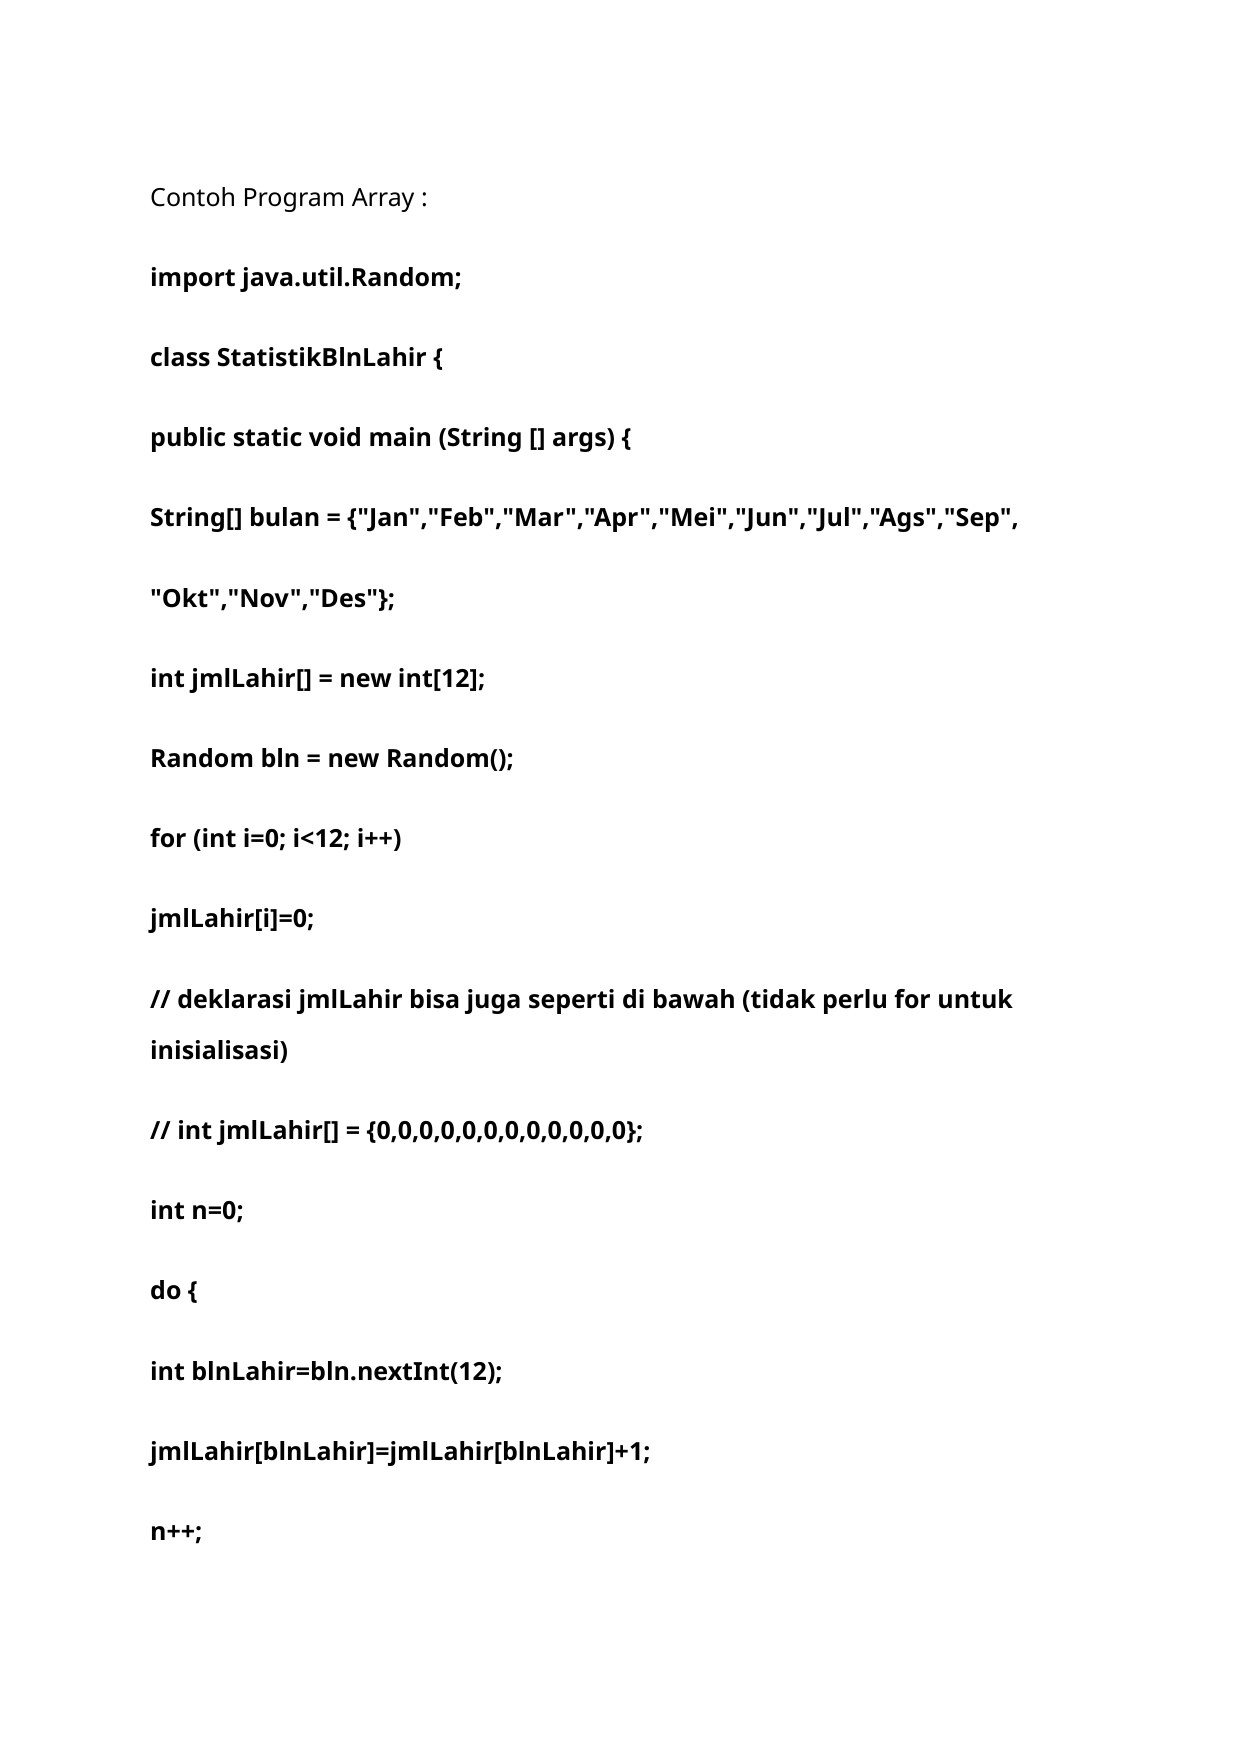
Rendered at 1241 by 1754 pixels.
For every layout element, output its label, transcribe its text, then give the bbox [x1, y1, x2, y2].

subtitle import java.util.Random; [150, 259, 1090, 293]
subtitle do { [150, 1273, 1090, 1307]
subtitle // int jmlLahir[] = {0,0,0,0,0,0,0,0,0,0,0,0}; [150, 1112, 1090, 1147]
subtitle Contoh Program Array : [150, 179, 1090, 213]
subtitle "Okt","Nov","Des"}; [150, 580, 1090, 614]
subtitle int blnLahir=bln.nextInt(12); [150, 1353, 1090, 1387]
subtitle jmlLahir[i]=0; [150, 901, 1090, 935]
subtitle class StatistikBlnLahir { [150, 339, 1090, 374]
subtitle n++; [150, 1513, 1090, 1548]
subtitle int jmlLahir[] = new int[12]; [150, 660, 1090, 694]
subtitle int n=0; [150, 1193, 1090, 1227]
subtitle jmlLahir[blnLahir]=jmlLahir[blnLahir]+1; [150, 1433, 1090, 1467]
subtitle for (int i=0; i<12; i++) [150, 821, 1090, 855]
subtitle public static void main (String [] args) { [150, 420, 1090, 454]
subtitle String[] bulan = {"Jan","Feb","Mar","Apr","Mei","Jun","Jul","Ags","Sep", [150, 500, 1090, 534]
subtitle Random bln = new Random(); [150, 741, 1090, 775]
subtitle // deklarasi jmlLahir bisa juga seperti di bawah (tidak perlu for untuk inisialisasi) [150, 981, 1090, 1066]
